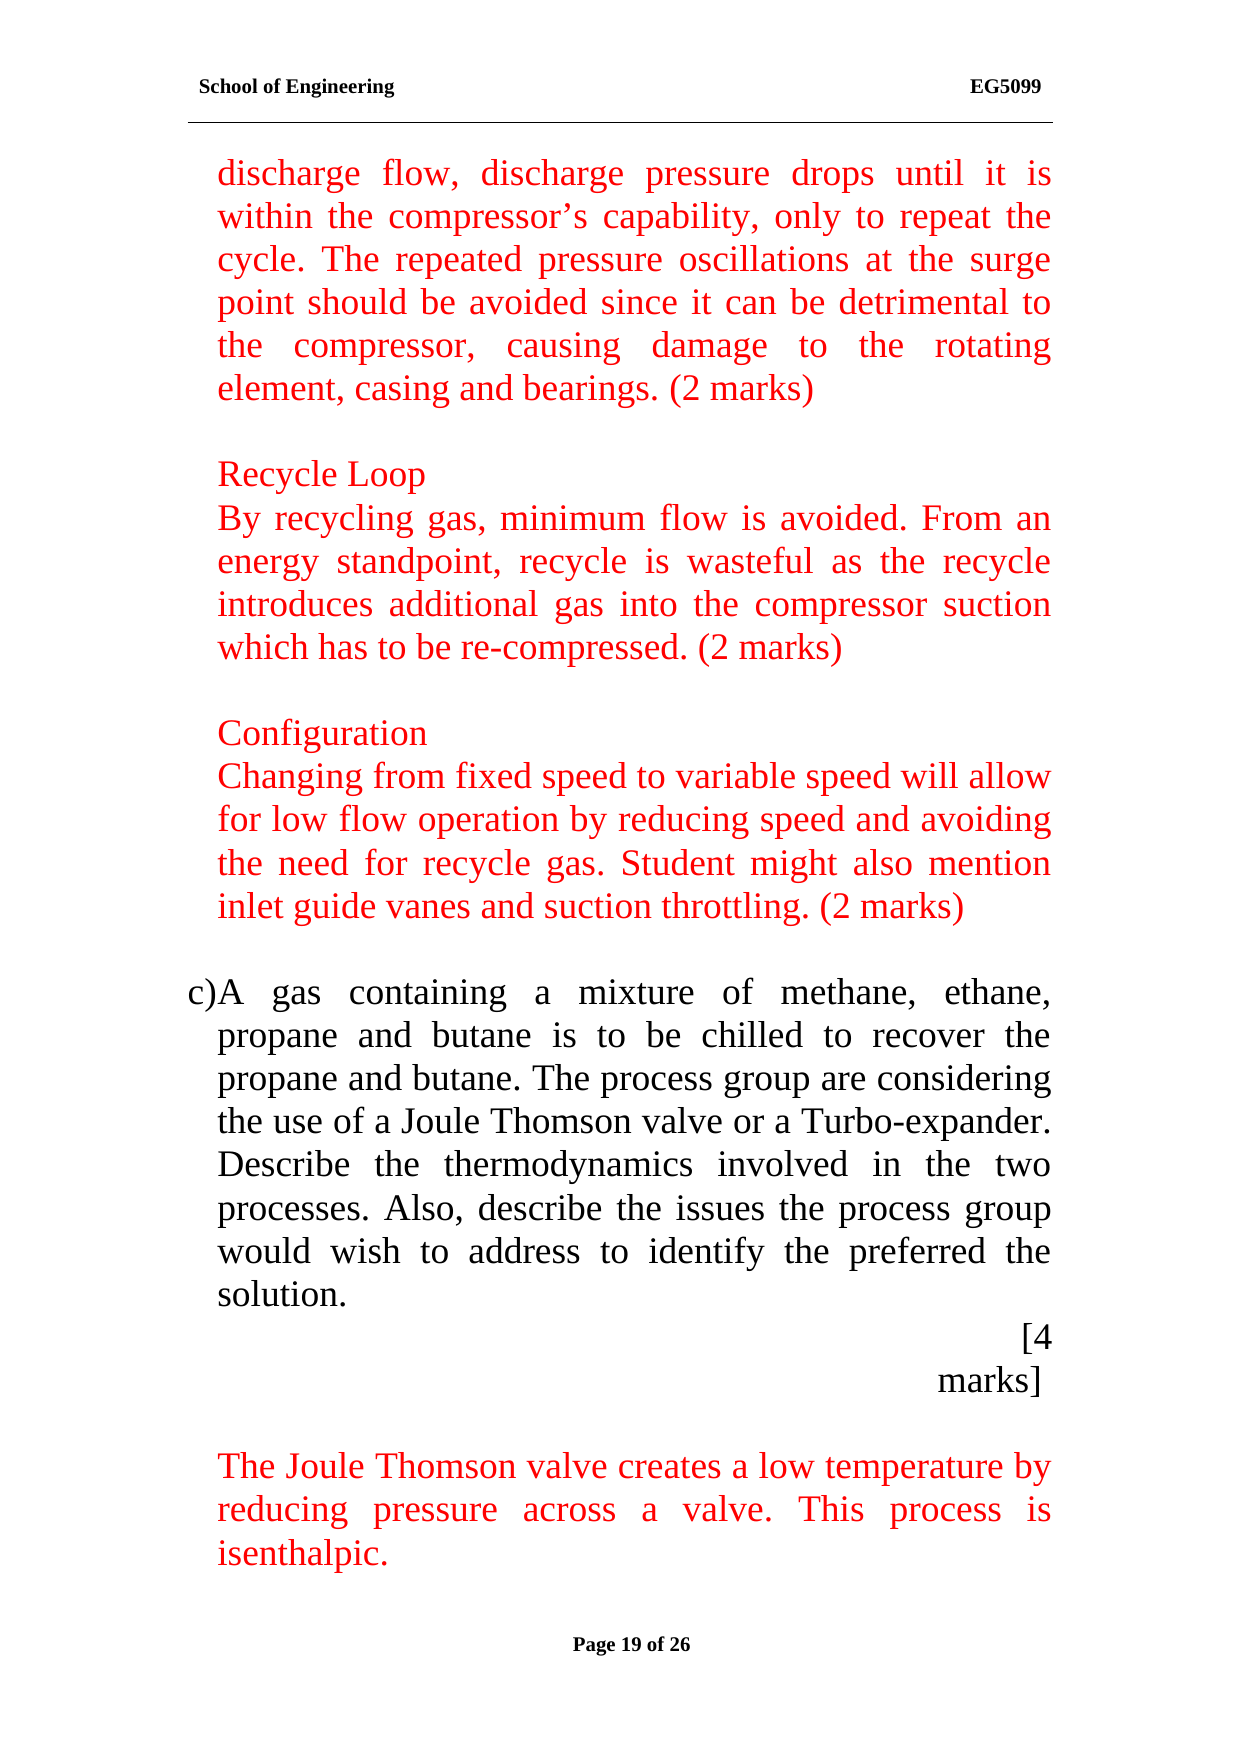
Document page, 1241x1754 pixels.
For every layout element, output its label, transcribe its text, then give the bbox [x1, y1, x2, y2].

text Changing from fixed speed to variable speed will allow for low flow operation by reducing speed and avoiding the need for recycle gas. Student might also mention inlet guide vanes and suction throttling. (2 marks) [217, 754, 1053, 926]
text Recycle Loop [217, 452, 1053, 495]
text Configuration [217, 711, 1053, 754]
text By recycling gas, minimum flow is avoided. From an energy standpoint, recycle is wasteful as the recycle introduces additional gas into the compressor suction which has to be re-compressed. (2 marks) [217, 495, 1053, 667]
text The Joule Thomson valve creates a low temperature by reducing pressure across a valve. This process is isenthalpic. [217, 1444, 1053, 1573]
list A gas containing a mixture of methane, ethane, propane and butane is to be chilled to recover the propane and butane. The process group are considering the use of a Joule Thomson valve or a Turbo-expander. Describe the thermodynamics involved in the two processes. Also, describe the issues the process group would wish to address to identify the preferred the solution. [187, 969, 1053, 1314]
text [217, 150, 1053, 409]
text [4 marks] [937, 1314, 1053, 1401]
